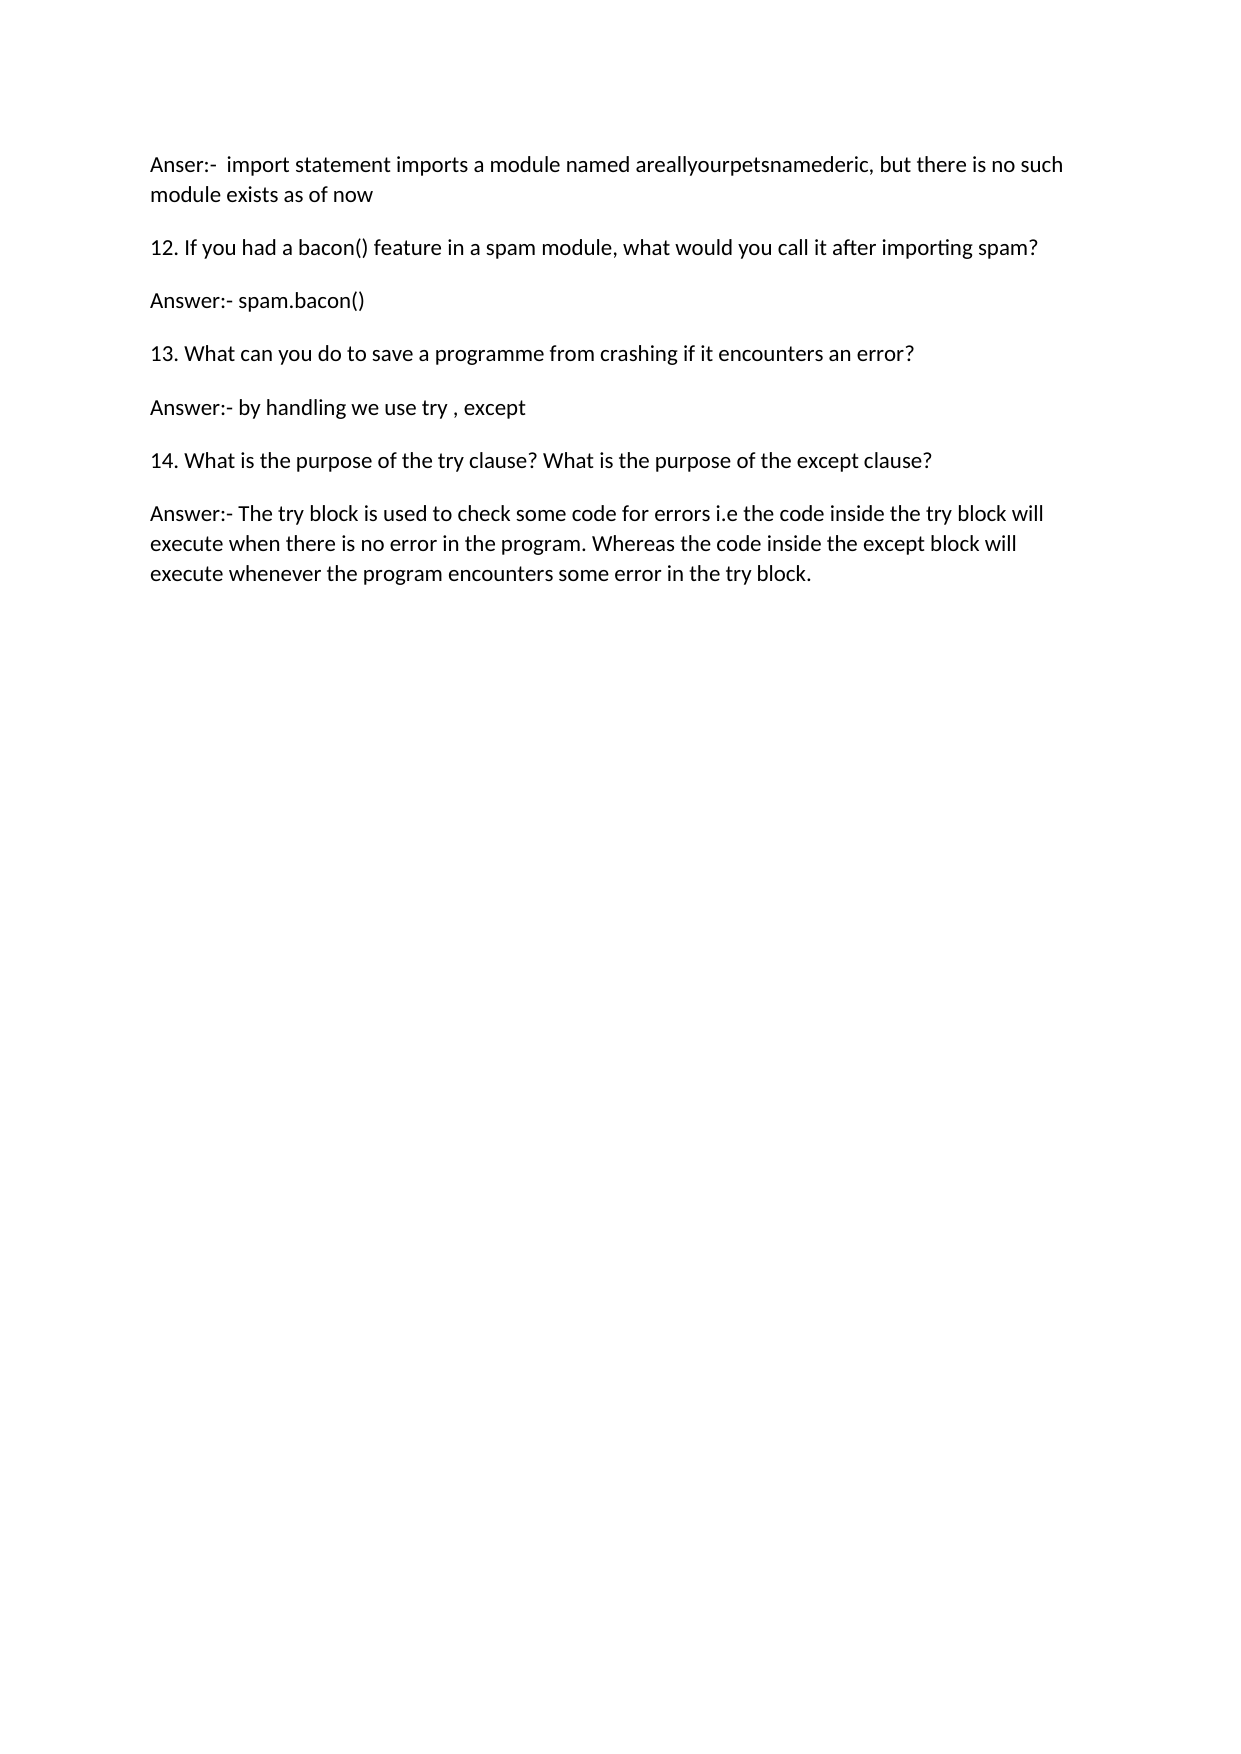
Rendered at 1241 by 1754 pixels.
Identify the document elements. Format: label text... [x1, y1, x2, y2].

text Answer:- spam.bacon() [150, 286, 1090, 314]
text 12. If you had a bacon() feature in a spam module, what would you call it after importing spam? [150, 233, 1090, 261]
text 14. What is the purpose of the try clause? What is the purpose of the except clause? [150, 446, 1090, 474]
text Anser:- import statement imports a module named areallyourpetsnamederic, but there is no such module exists as of now [150, 150, 1090, 208]
text Answer:- The try block is used to check some code for errors i.e the code inside the try block will execute when there is no error in the program. Whereas the code inside the except block will execute whenever the program encounters some error in the try block. [150, 499, 1090, 587]
text Answer:- by handling we use try , except [150, 393, 1090, 421]
text 13. What can you do to save a programme from crashing if it encounters an error? [150, 339, 1090, 368]
